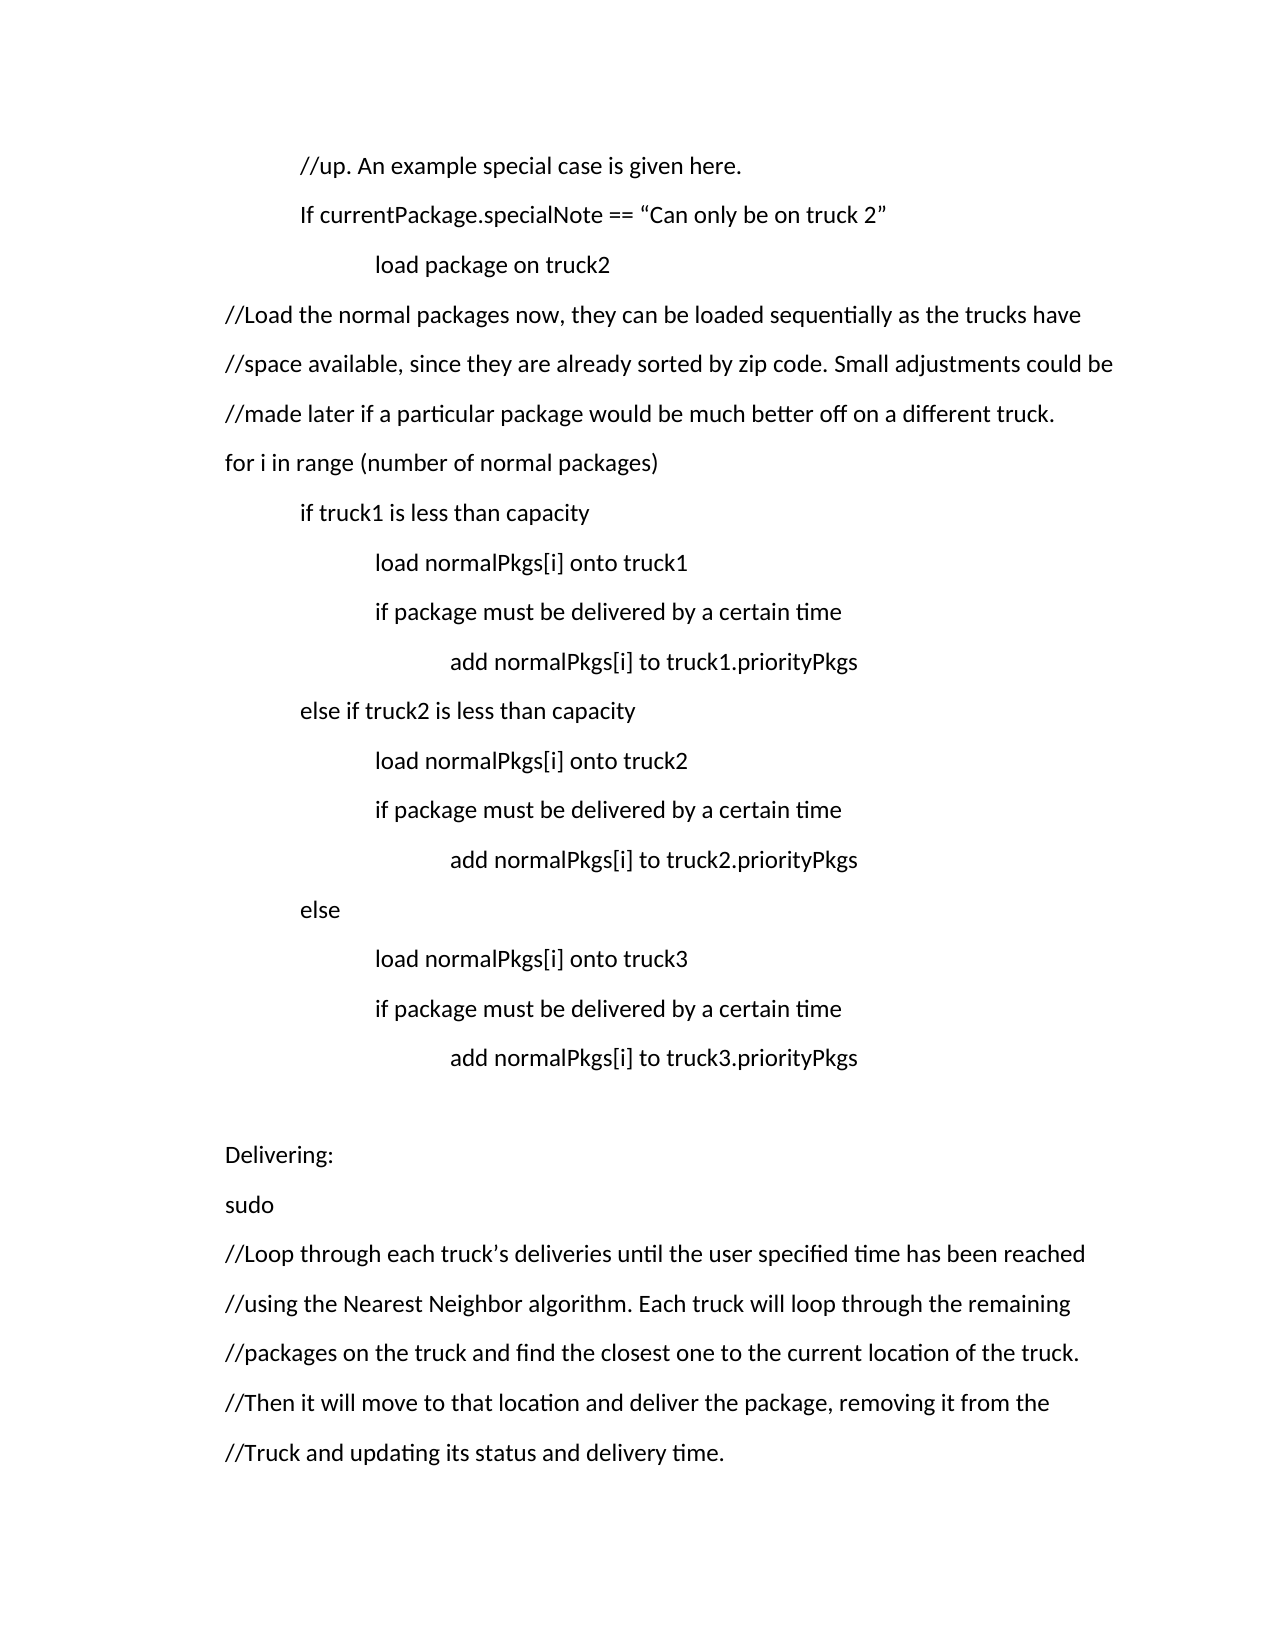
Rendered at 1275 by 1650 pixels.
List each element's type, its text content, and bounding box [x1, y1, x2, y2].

text load normalPkgs[i] onto truck2 [150, 745, 1125, 776]
text if package must be delivered by a certain time [150, 596, 1125, 627]
text Delivering: [150, 1139, 1125, 1170]
text if package must be delivered by a certain time [150, 993, 1125, 1023]
text //Then it will move to that location and deliver the package, removing it from the [150, 1387, 1125, 1418]
text load normalPkgs[i] onto truck1 [150, 547, 1125, 577]
text else if truck2 is less than capacity [150, 695, 1125, 726]
text If currentPackage.specialNote == “Can only be on truck 2” [150, 199, 1125, 230]
text for i in range (number of normal packages) [150, 447, 1125, 478]
text sudo [150, 1189, 1125, 1219]
text //made later if a particular package would be much better off on a different truck. [150, 398, 1125, 428]
text add normalPkgs[i] to truck2.priorityPkgs [150, 844, 1125, 875]
text load package on truck2 [150, 249, 1125, 280]
text else [150, 894, 1125, 924]
text //up. An example special case is given here. [150, 150, 1125, 181]
text //Load the normal packages now, they can be loaded sequentially as the trucks have [150, 299, 1125, 329]
text add normalPkgs[i] to truck1.priorityPkgs [150, 646, 1125, 676]
text if truck1 is less than capacity [150, 497, 1125, 528]
text add normalPkgs[i] to truck3.priorityPkgs [150, 1042, 1125, 1073]
text //using the Nearest Neighbor algorithm. Each truck will loop through the remaining [150, 1288, 1125, 1318]
text if package must be delivered by a certain time [150, 794, 1125, 825]
text load normalPkgs[i] onto truck3 [150, 943, 1125, 974]
text //packages on the truck and find the closest one to the current location of the truck. [150, 1337, 1125, 1368]
text //Loop through each truck’s deliveries until the user specified time has been reached [150, 1238, 1125, 1269]
text //Truck and updating its status and delivery time. [150, 1437, 1125, 1467]
text //space available, since they are already sorted by zip code. Small adjustments could be [150, 348, 1125, 379]
